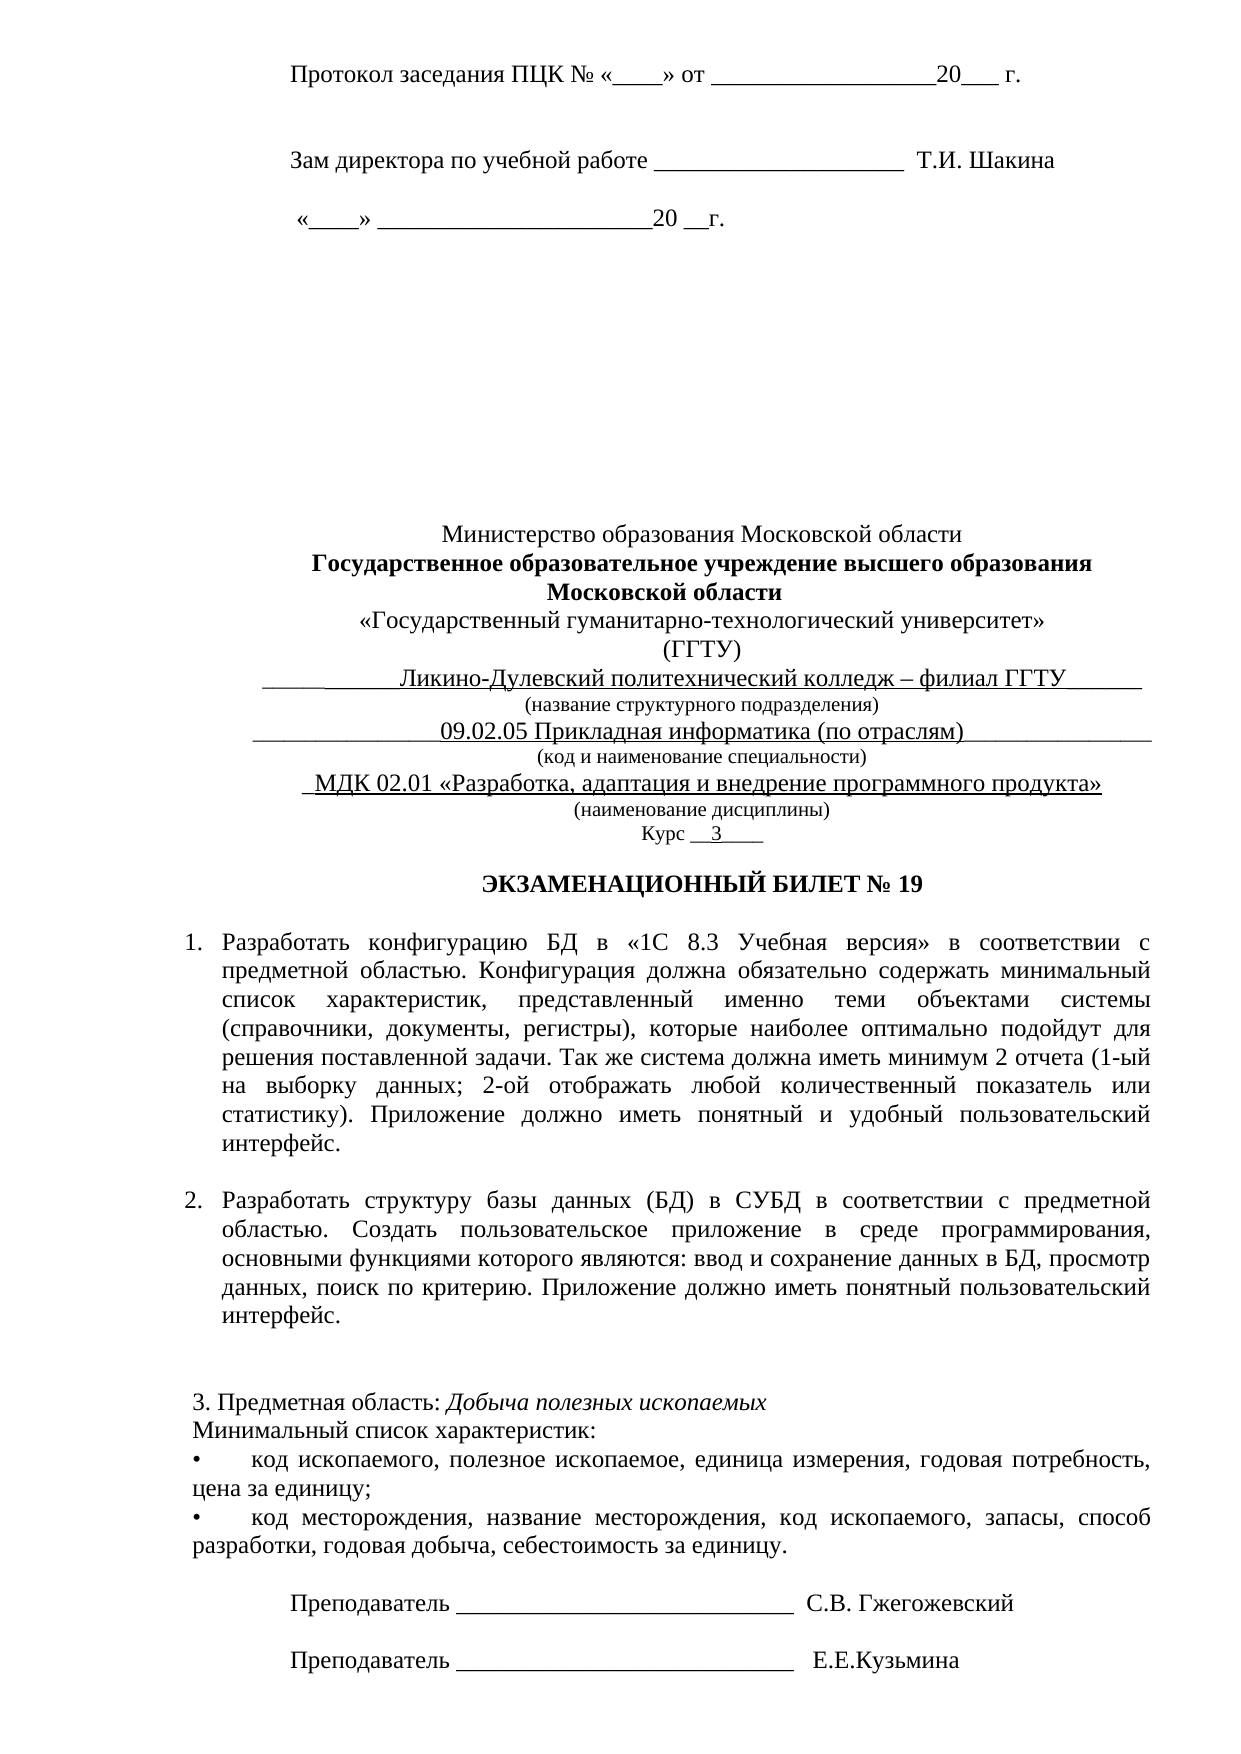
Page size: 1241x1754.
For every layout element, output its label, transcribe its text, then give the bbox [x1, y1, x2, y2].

list Разработать структуру базы данных (БД) в СУБД в соответствии с предметной областью. Создать пользовательское приложение в среде программирования, основными функциями которого являются: ввод и сохранение данных в БД, просмотр данных, поиск по критерию. Приложение должно иметь понятный пользовательский интерфейс. [184, 1186, 1152, 1329]
text (наименование дисциплины) [177, 797, 1152, 821]
text • код ископаемого, полезное ископаемое, единица измерения, годовая потребность, цена за единицу; [192, 1444, 1152, 1502]
text Преподаватель ___________________________ С.В. Гжегожевский [290, 1588, 1152, 1617]
text (название структурного подразделения) [177, 692, 1152, 716]
text __________________09.02.05 Прикладная информатика (по отраслям)__________________ [177, 716, 1152, 744]
text Государственное образовательное учреждение высшего образования Московской области [177, 548, 1152, 605]
text Министерство образования Московской области [177, 519, 1152, 548]
text (ГГТУ) [177, 634, 1152, 663]
text Курс __3____ [177, 821, 1152, 845]
text Зам директора по учебной работе ____________________ Т.И. Шакина [290, 145, 1152, 174]
list Разработать конфигурацию БД в «1С 8.3 Учебная версия» в соответствии с предметной областью. Конфигурация должна обязательно содержать минимальный список характеристик, представленный именно теми объектами системы (справочники, документы, регистры), которые наиболее оптимально подойдут для решения поставленной задачи. Так же система должна иметь минимум 2 отчета (1-ый на выборку данных; 2-ой отображать любой количественный показатель или статистику). Приложение должно иметь понятный и удобный пользовательский интерфейс. [184, 927, 1152, 1157]
text • код месторождения, название месторождения, код ископаемого, запасы, способ разработки, годовая добыча, себестоимость за единицу. [192, 1502, 1152, 1559]
text (код и наименование специальности) [177, 744, 1152, 768]
text Преподаватель ___________________________ Е.Е.Кузьмина [290, 1646, 1152, 1674]
text ____________Ликино-Дулевский политехнический колледж – филиал ГГТУ______ [177, 663, 1152, 692]
text «Государственный гуманитарно-технологический университет» [177, 605, 1152, 634]
text Протокол заседания ПЦК № «____» от __________________20___ г. [290, 59, 1152, 88]
text 3. Предметная область: Добыча полезных ископаемых [192, 1387, 1152, 1416]
text Минимальный список характеристик: [192, 1416, 1152, 1444]
text ЭКЗАМЕНАЦИОННЫЙ БИЛЕТ № 19 [177, 869, 1152, 898]
text «____» ______________________20 __г. [290, 203, 1152, 232]
text _МДК 02.01 «Разработка, адаптация и внедрение программного продукта» [177, 768, 1152, 797]
